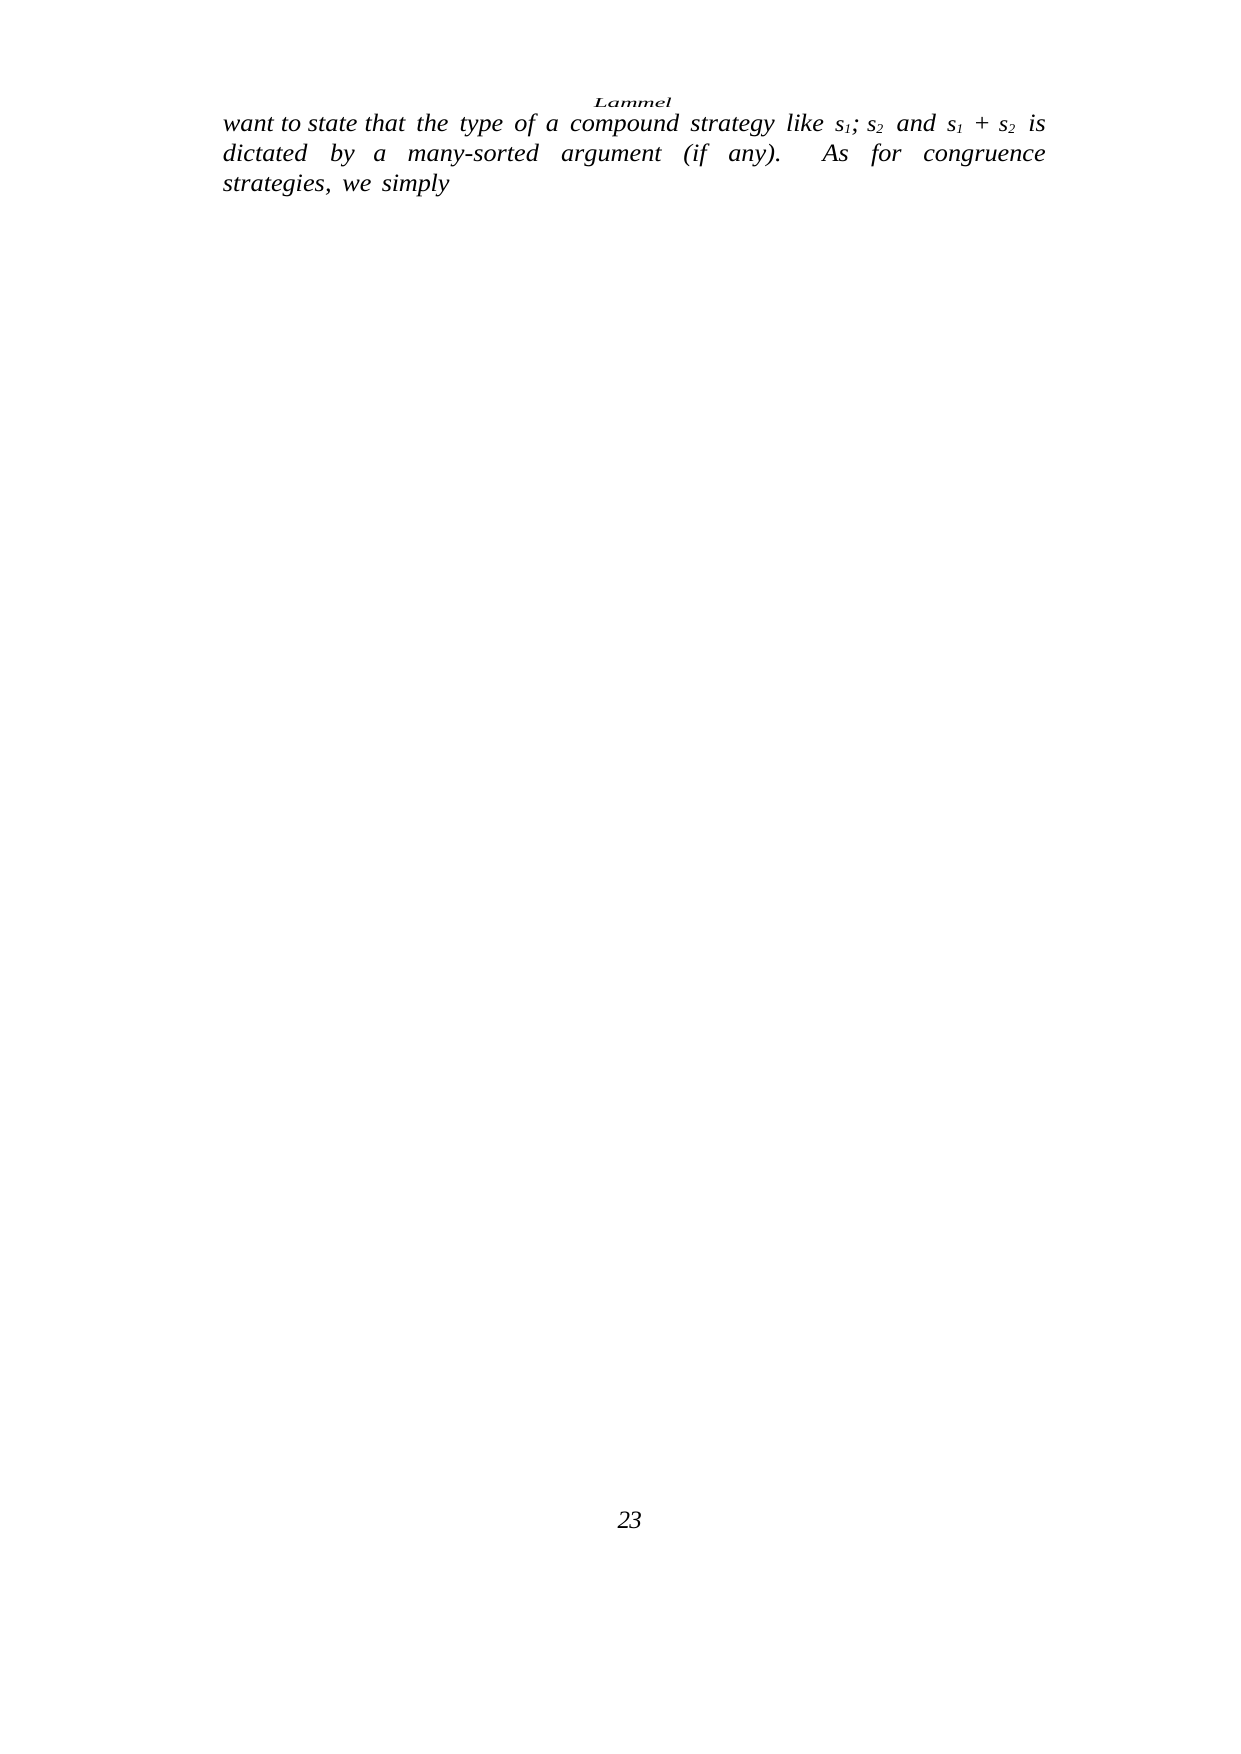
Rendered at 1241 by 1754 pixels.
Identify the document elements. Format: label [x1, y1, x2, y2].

text [223, 108, 1046, 197]
